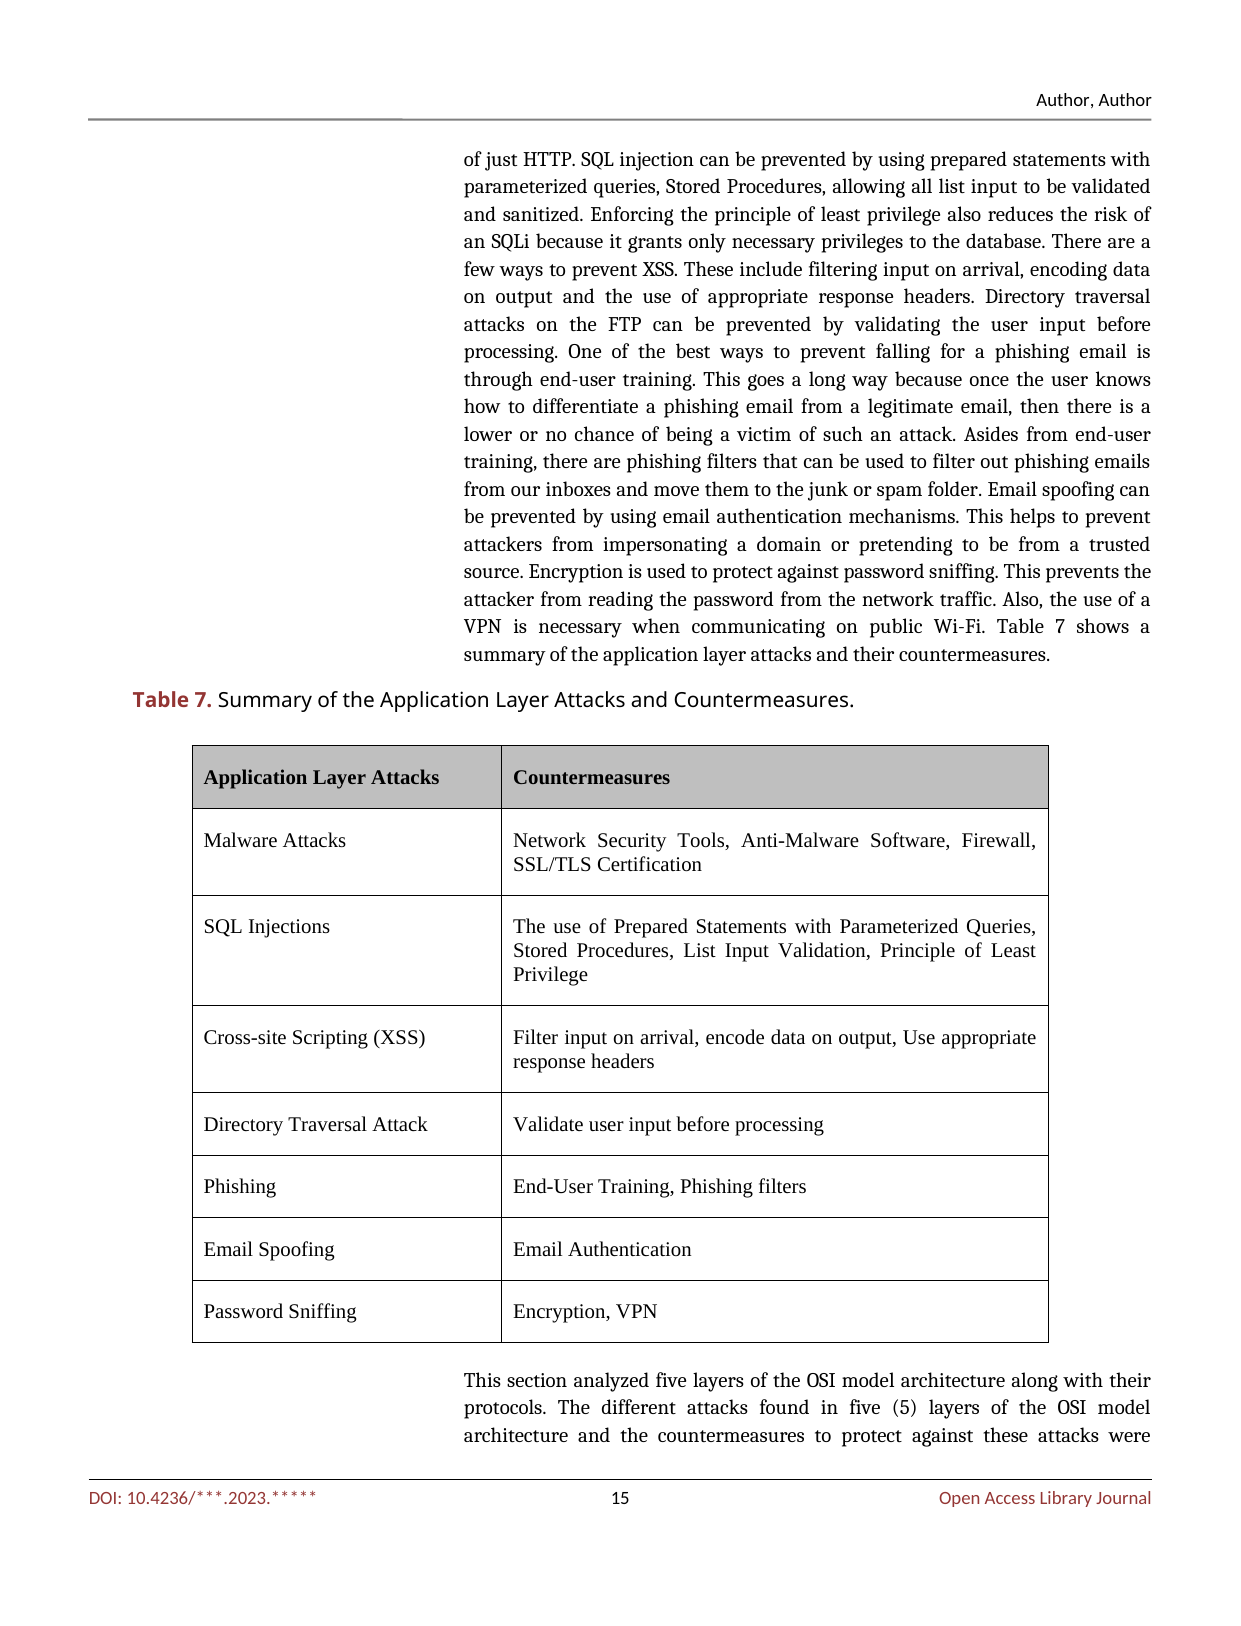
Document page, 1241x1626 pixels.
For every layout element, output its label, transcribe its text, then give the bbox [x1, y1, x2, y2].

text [464, 148, 1152, 667]
table_cell Malware Attacks [193, 809, 501, 894]
table_cell Filter input on arrival, encode data on output, Use appropriate response headers [502, 1006, 1048, 1092]
table_cell Network Security Tools, Anti-Malware Software, Firewall, SSL/TLS Certification [502, 809, 1048, 894]
table_cell Email Authentication [502, 1218, 1048, 1280]
table_header Application Layer Attacks [193, 746, 501, 808]
table_header Countermeasures [502, 746, 1048, 808]
table_cell The use of Prepared Statements with Parameterized Queries, Stored Procedures, List Input Validation, Principle of Least Privilege [502, 896, 1048, 1005]
text Table 7. Summary of the Application Layer Attacks and Countermeasures. [89, 683, 1152, 714]
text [464, 1368, 1152, 1447]
table_cell Password Sniffing [193, 1281, 501, 1342]
table_cell SQL Injections [193, 896, 501, 1005]
table_cell Cross-site Scripting (XSS) [193, 1006, 501, 1092]
table_cell End-User Training, Phishing filters [502, 1156, 1048, 1217]
table_cell Validate user input before processing [502, 1093, 1048, 1154]
table_cell Directory Traversal Attack [193, 1093, 501, 1154]
table_cell Email Spoofing [193, 1218, 501, 1280]
table_cell Encryption, VPN [502, 1281, 1048, 1342]
table_cell Phishing [193, 1156, 501, 1217]
